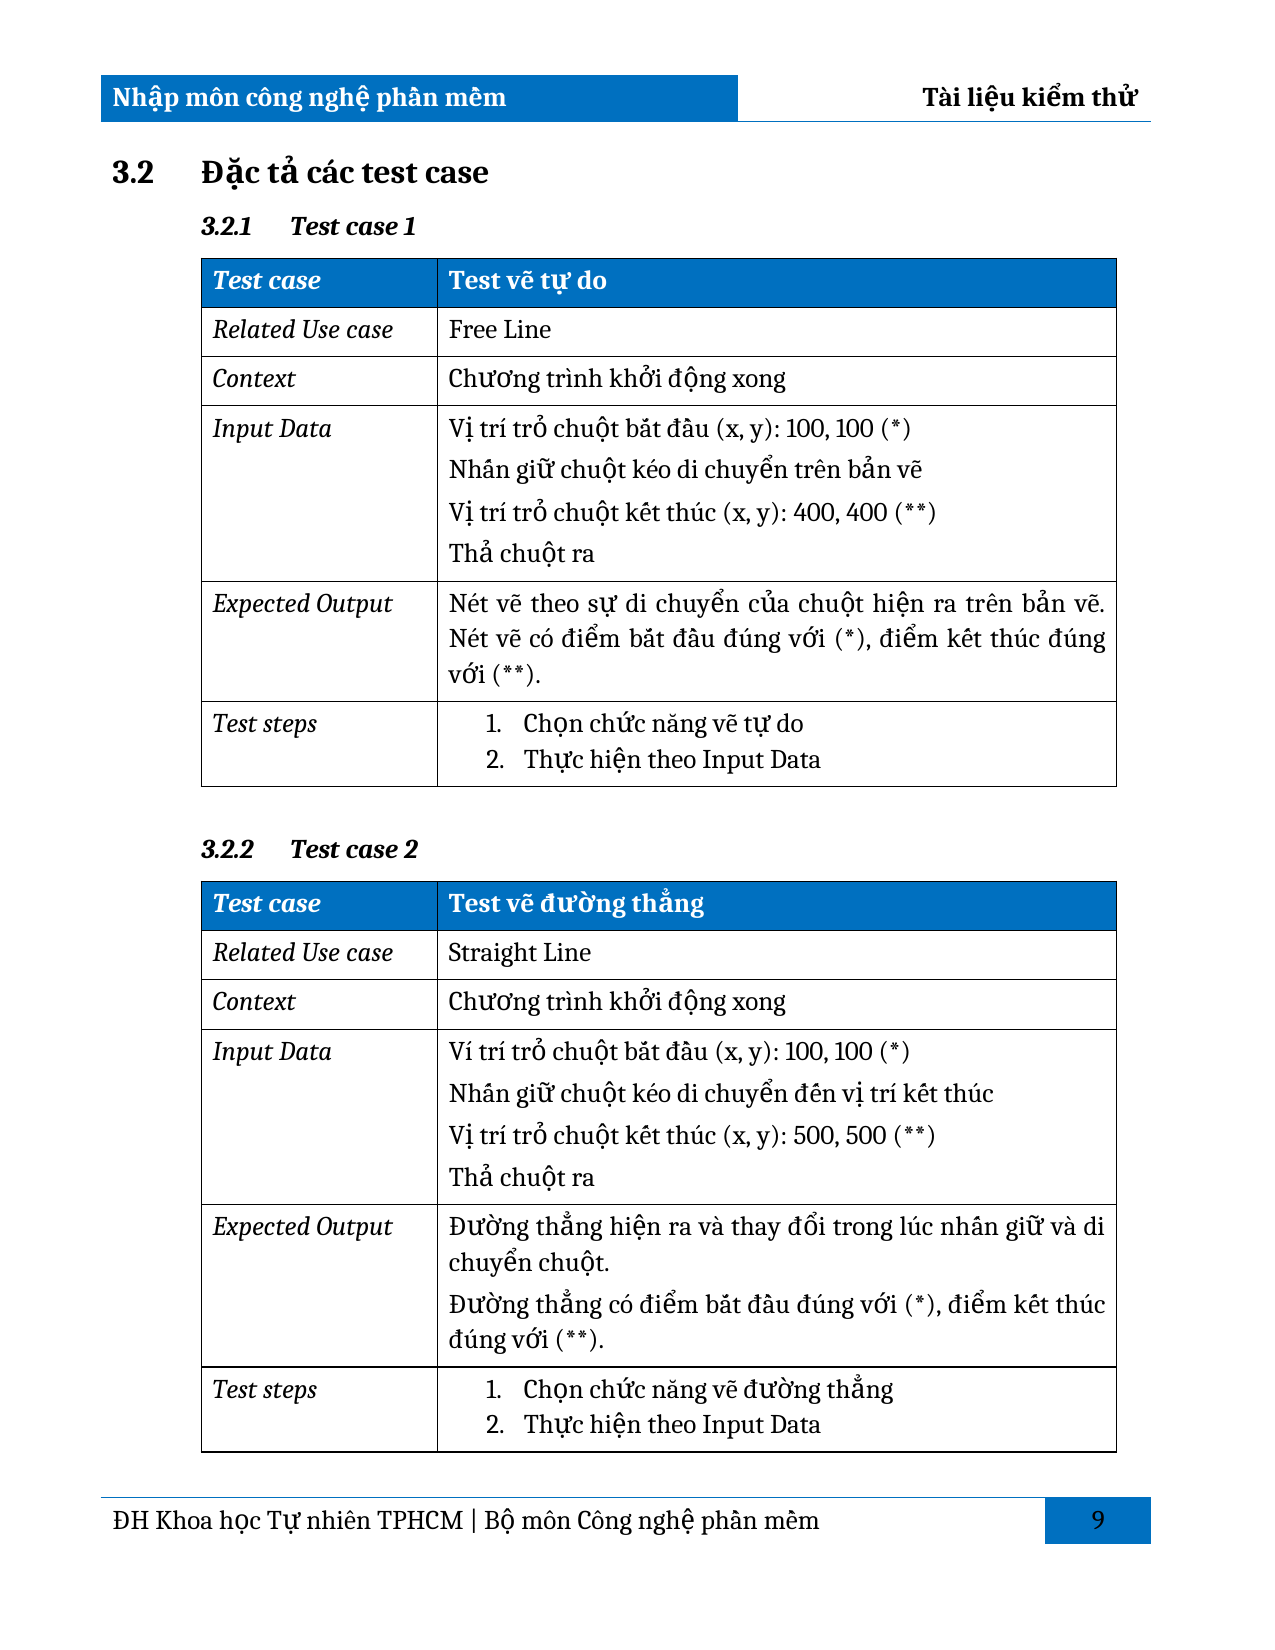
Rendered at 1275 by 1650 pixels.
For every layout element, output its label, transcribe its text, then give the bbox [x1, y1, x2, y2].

subtitle Test case 1 [201, 211, 1162, 242]
table_cell Đường thẳng hiện ra và thay đổi trong lúc nhấn giữ và di chuyển chuột. Đường thẳng có điểm bắt đầu đúng với (*), điểm kết thúc đúng với (**). [438, 1205, 1116, 1366]
table_cell Test steps [202, 702, 437, 786]
table_cell Context [202, 357, 437, 405]
table_cell Chương trình khởi động xong [438, 980, 1116, 1028]
table_cell Vị trí trỏ chuột bắt đầu (x, y): 100, 100 (*) Nhấn giữ chuột kéo di chuyển trên bản vẽ Vị trí trỏ chuột kết thúc (x, y): 400, 400 (**) Thả chuột ra [438, 406, 1116, 581]
subtitle Test case 2 [201, 834, 1162, 865]
table_cell Input Data [202, 1030, 437, 1204]
table_cell Chọn chức năng vẽ đường thẳng Thực hiện theo Input Data [438, 1368, 1116, 1451]
table_header Test case [202, 882, 437, 930]
table_cell Expected Output [202, 582, 437, 701]
table_header Test case [202, 259, 437, 307]
table_cell Input Data [202, 406, 437, 581]
table_cell Expected Output [202, 1205, 437, 1366]
table_cell Free Line [438, 308, 1116, 356]
table_cell Related Use case [202, 931, 437, 979]
table_cell Test steps [202, 1368, 437, 1451]
table_cell Nét vẽ theo sự di chuyển của chuột hiện ra trên bản vẽ. Nét vẽ có điểm bắt đầu đúng với (*), điểm kết thúc đúng với (**). [438, 582, 1116, 701]
table_header Test vẽ đường thẳng [438, 882, 1116, 930]
table_cell Chọn chức năng vẽ tự do Thực hiện theo Input Data [438, 702, 1116, 786]
table_cell Straight Line [438, 931, 1116, 979]
subtitle Đặc tả các test case [112, 153, 1162, 192]
table_cell Chương trình khởi động xong [438, 357, 1116, 405]
table_header Test vẽ tự do [438, 259, 1116, 307]
table_cell Related Use case [202, 308, 437, 356]
table_cell Context [202, 980, 437, 1028]
